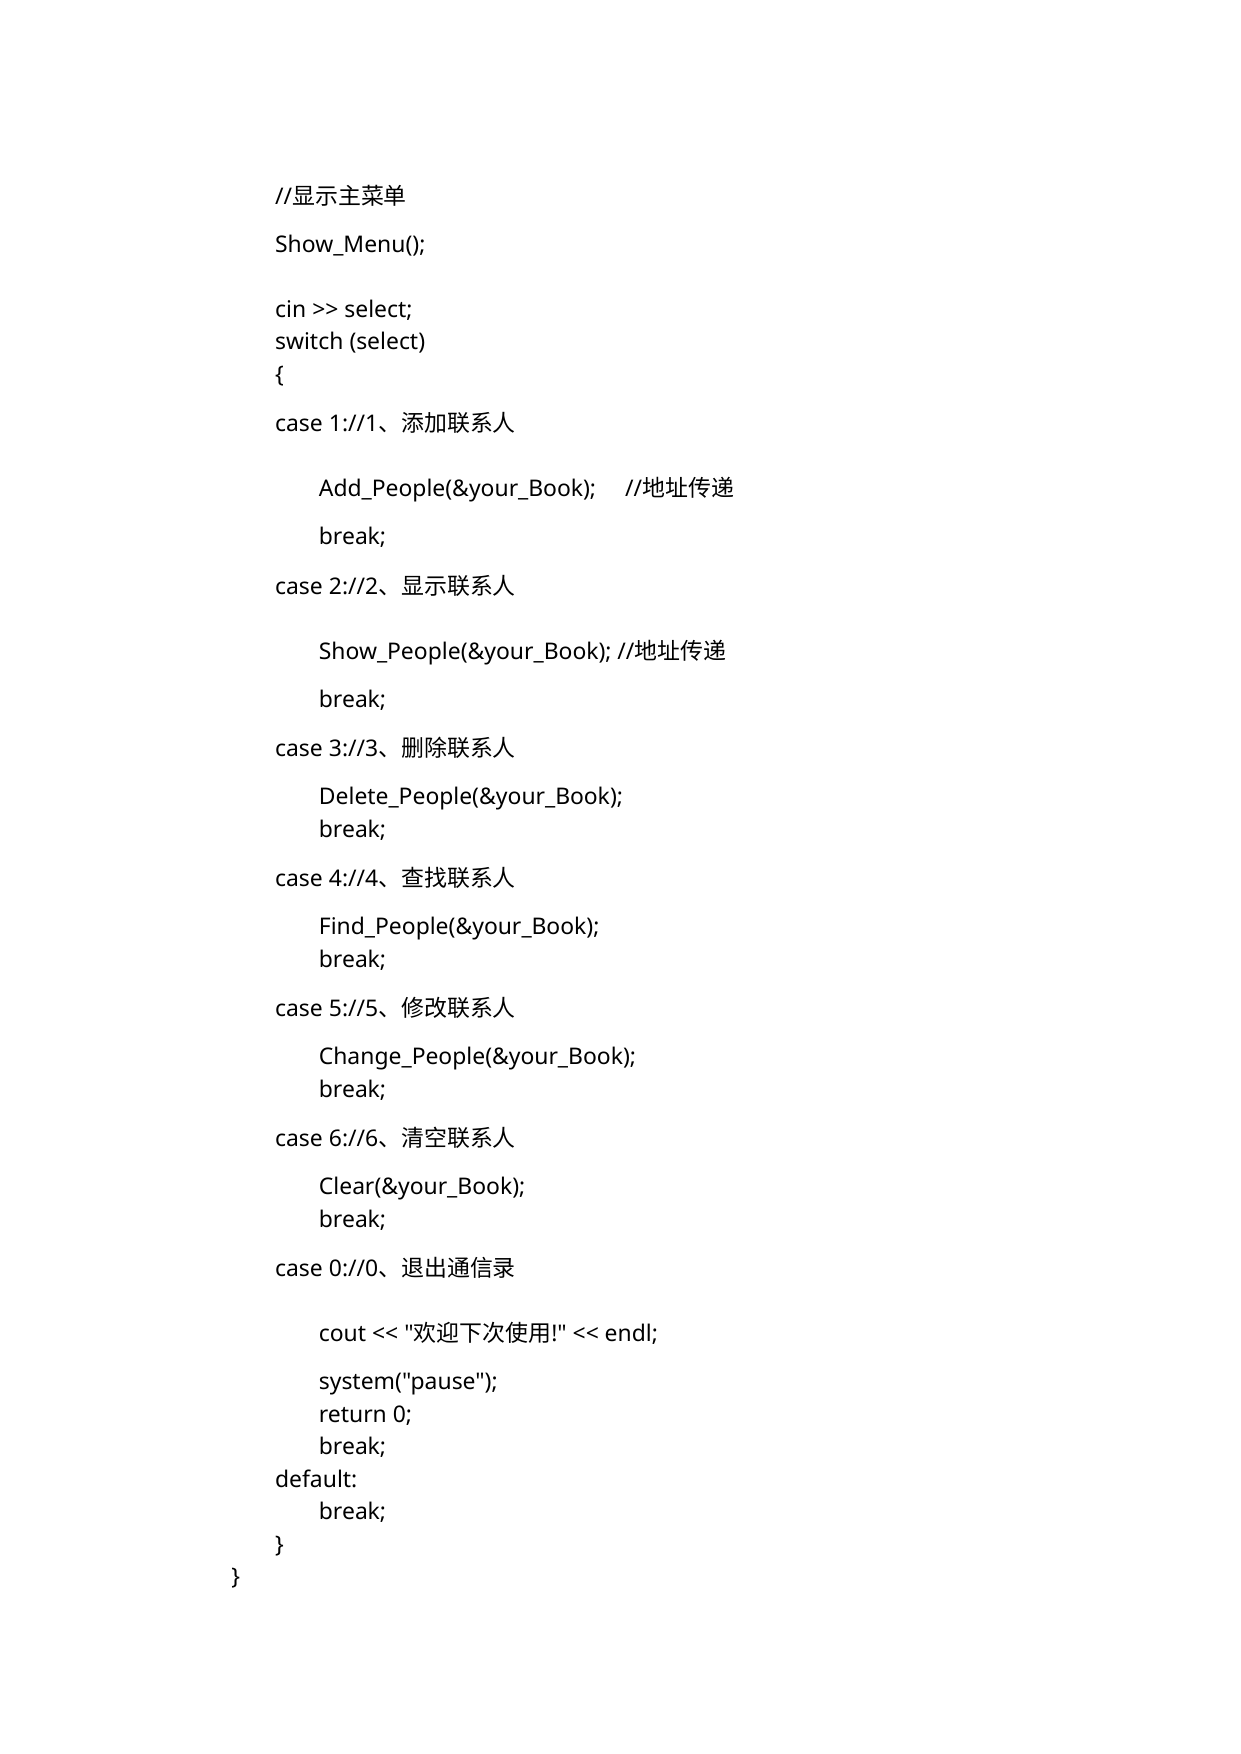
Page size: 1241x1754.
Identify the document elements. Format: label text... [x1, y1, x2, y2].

text Add_People(&your_Book); //地址传递 [187, 454, 1053, 519]
text case 3://3、删除联系人 [187, 714, 1053, 779]
text cout << "欢迎下次使用!" << endl; [187, 1299, 1053, 1364]
text Show_People(&your_Book); //地址传递 [187, 617, 1053, 682]
text Show_Menu(); [187, 227, 1053, 259]
text } [187, 1527, 1053, 1559]
text system("pause"); [187, 1364, 1053, 1397]
text break; [187, 682, 1053, 714]
text break; [187, 942, 1053, 974]
text break; [187, 812, 1053, 844]
text break; [187, 1202, 1053, 1234]
text switch (select) [187, 324, 1053, 357]
text case 0://0、退出通信录 [187, 1234, 1053, 1299]
text } [187, 1559, 1053, 1592]
text break; [187, 1429, 1053, 1462]
text Change_People(&your_Book); [187, 1039, 1053, 1072]
text cin >> select; [187, 292, 1053, 324]
text Find_People(&your_Book); [187, 909, 1053, 942]
text case 5://5、修改联系人 [187, 974, 1053, 1039]
text case 6://6、清空联系人 [187, 1104, 1053, 1169]
text case 1://1、添加联系人 [187, 389, 1053, 454]
text Delete_People(&your_Book); [187, 779, 1053, 812]
text break; [187, 1494, 1053, 1527]
text break; [187, 519, 1053, 552]
text Clear(&your_Book); [187, 1169, 1053, 1202]
text case 4://4、查找联系人 [187, 844, 1053, 909]
text //显示主菜单 [187, 162, 1053, 227]
text { [187, 357, 1053, 389]
text return 0; [187, 1397, 1053, 1429]
text case 2://2、显示联系人 [187, 552, 1053, 617]
text default: [187, 1462, 1053, 1494]
text break; [187, 1072, 1053, 1104]
